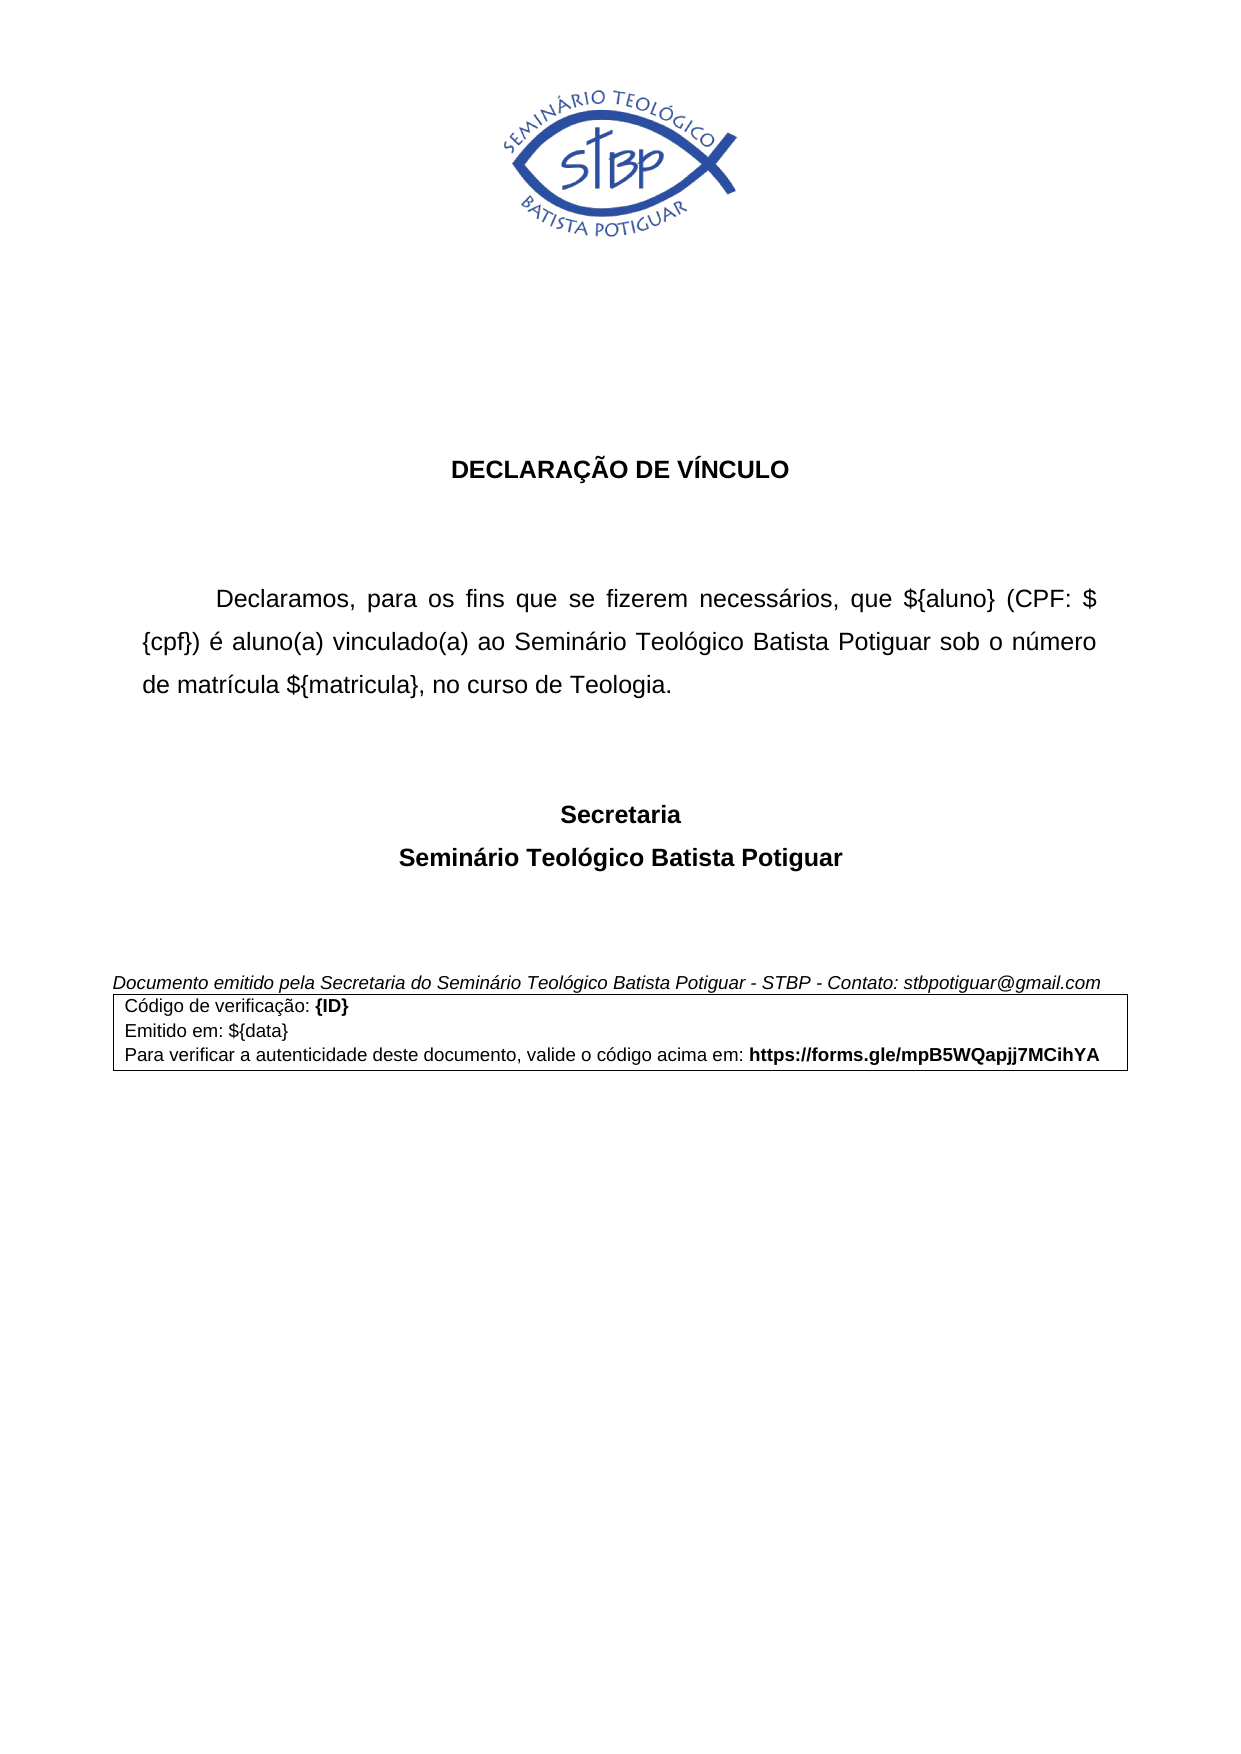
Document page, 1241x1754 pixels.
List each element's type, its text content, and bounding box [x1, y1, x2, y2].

text Declaramos, para os fins que se fizerem necessários, que ${aluno} (CPF: ${cpf}) é aluno(a) vinculado(a) ao Seminário Teológico Batista Potiguar sob o número de matrícula ${matricula}, no curso de Teologia. [142, 584, 1098, 699]
text Secretaria [142, 799, 1098, 828]
text Documento emitido pela Secretaria do Seminário Teológico Batista Potiguar - STBP - Contato: stbpotiguar@gmail.com [112, 972, 1128, 994]
table_header Código de verificação: {ID} Emitido em: ${data} Para verificar a autenticidade deste documento, valide o código acima em: https://forms.gle/mpB5WQapjj7MCihYA [114, 995, 1127, 1070]
text Seminário Teológico Batista Potiguar [142, 843, 1098, 871]
picture [495, 75, 745, 254]
text DECLARAÇÃO DE VÍNCULO [142, 454, 1098, 483]
